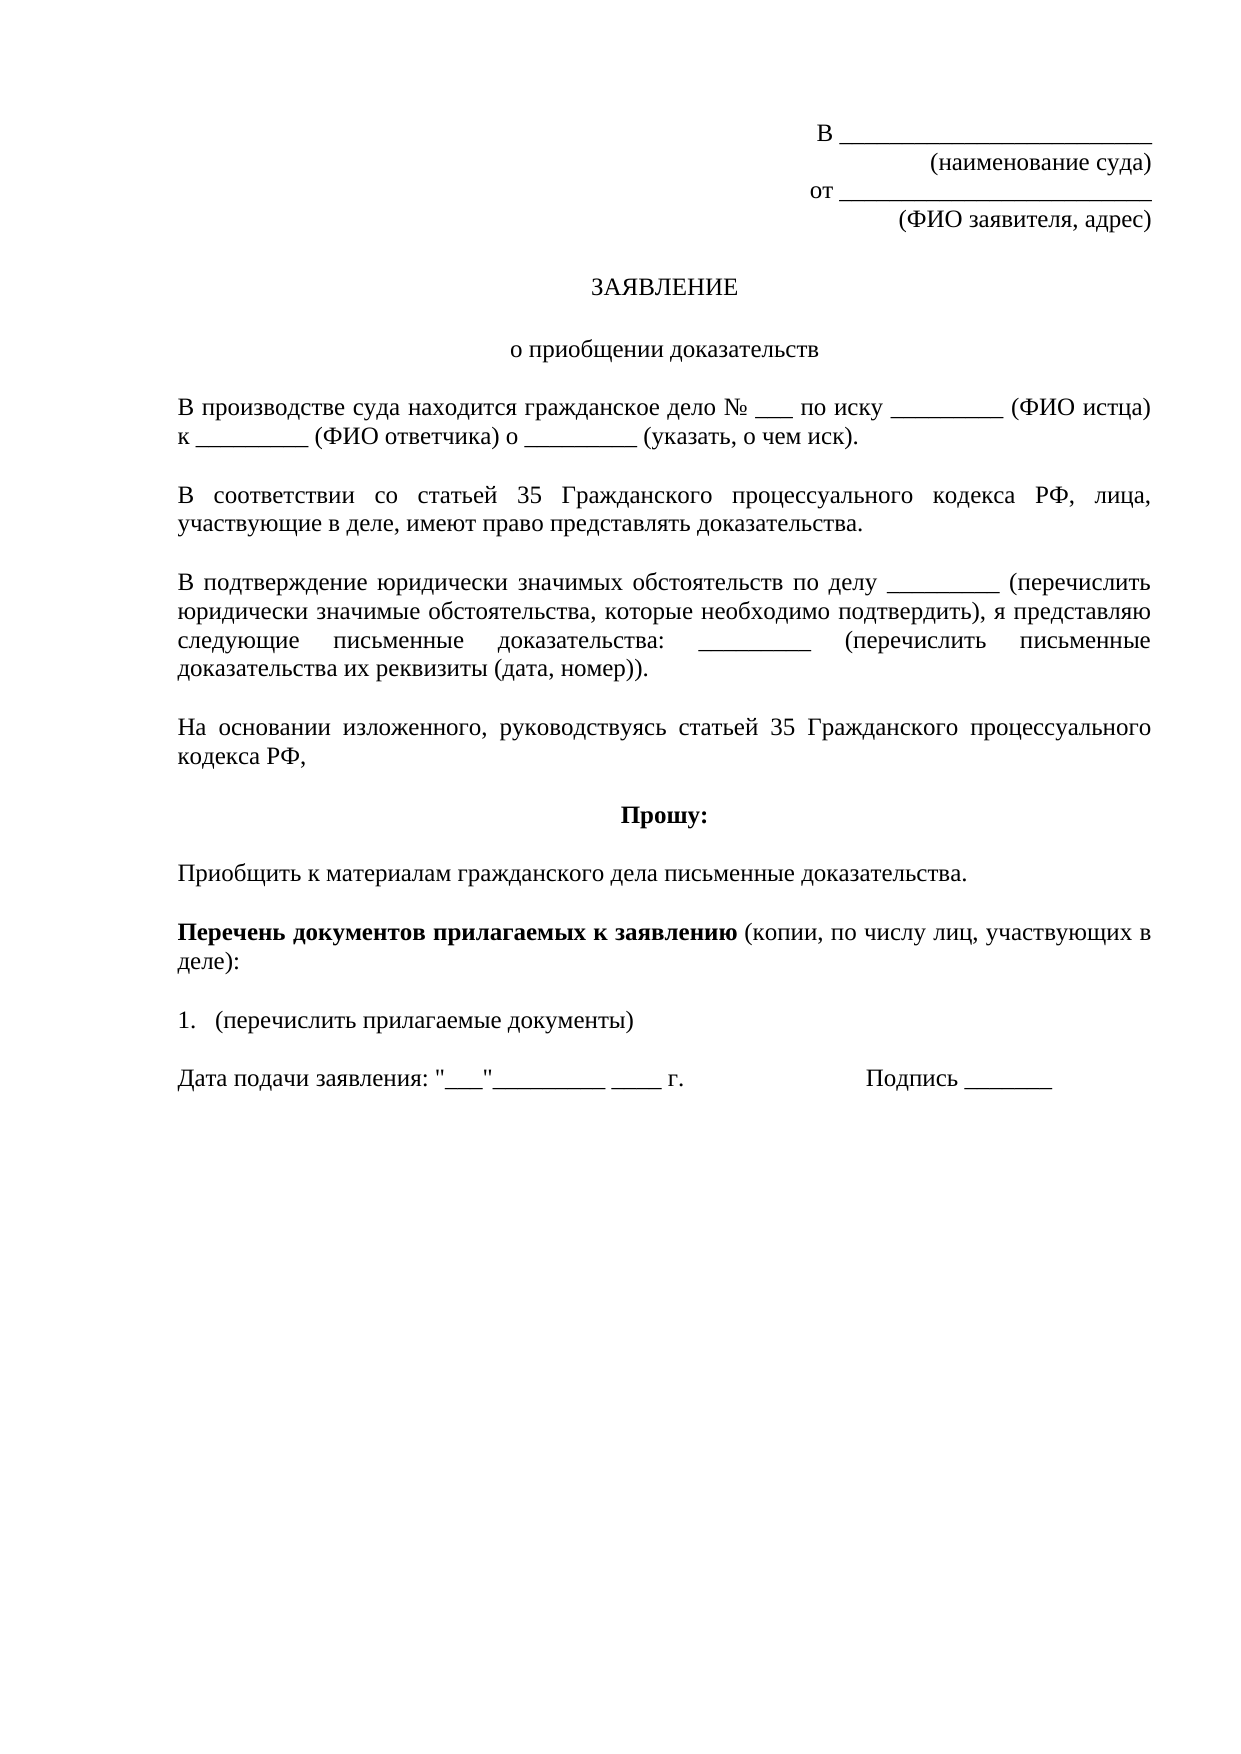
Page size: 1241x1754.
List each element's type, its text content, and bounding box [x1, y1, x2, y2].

text о приобщении доказательств [177, 326, 1152, 363]
text Дата подачи заявления: "___"_________ ____ г. Подпись _______ [177, 1063, 1152, 1091]
list (перечислить прилагаемые документы) [177, 1005, 1152, 1033]
text В подтверждение юридически значимых обстоятельств по делу _________ (перечислить юридически значимые обстоятельства, которые необходимо подтвердить), я представляю следующие письменные доказательства: _________ (перечислить письменные доказательства их реквизиты (дата, номер)). [177, 567, 1152, 682]
text Приобщить к материалам гражданского дела письменные доказательства. [177, 858, 1152, 887]
text В соответствии со статьей 35 Гражданского процессуального кодекса РФ, лица, участвующие в деле, имеют право представлять доказательства. [177, 480, 1152, 537]
text Перечень документов прилагаемых к заявлению (копии, по числу лиц, участвующих в деле): [177, 917, 1152, 975]
text В _________________________ (наименование суда) от _________________________ (ФИО заявителя, адрес) [177, 118, 1152, 233]
text Прошу: [177, 800, 1152, 828]
text На основании изложенного, руководствуясь статьей 35 Гражданского процессуального кодекса РФ, [177, 712, 1152, 770]
text В производстве суда находится гражданское дело № ___ по иску _________ (ФИО истца) к _________ (ФИО ответчика) о _________ (указать, о чем иск). [177, 392, 1152, 450]
text ЗАЯВЛЕНИЕ [177, 263, 1152, 301]
